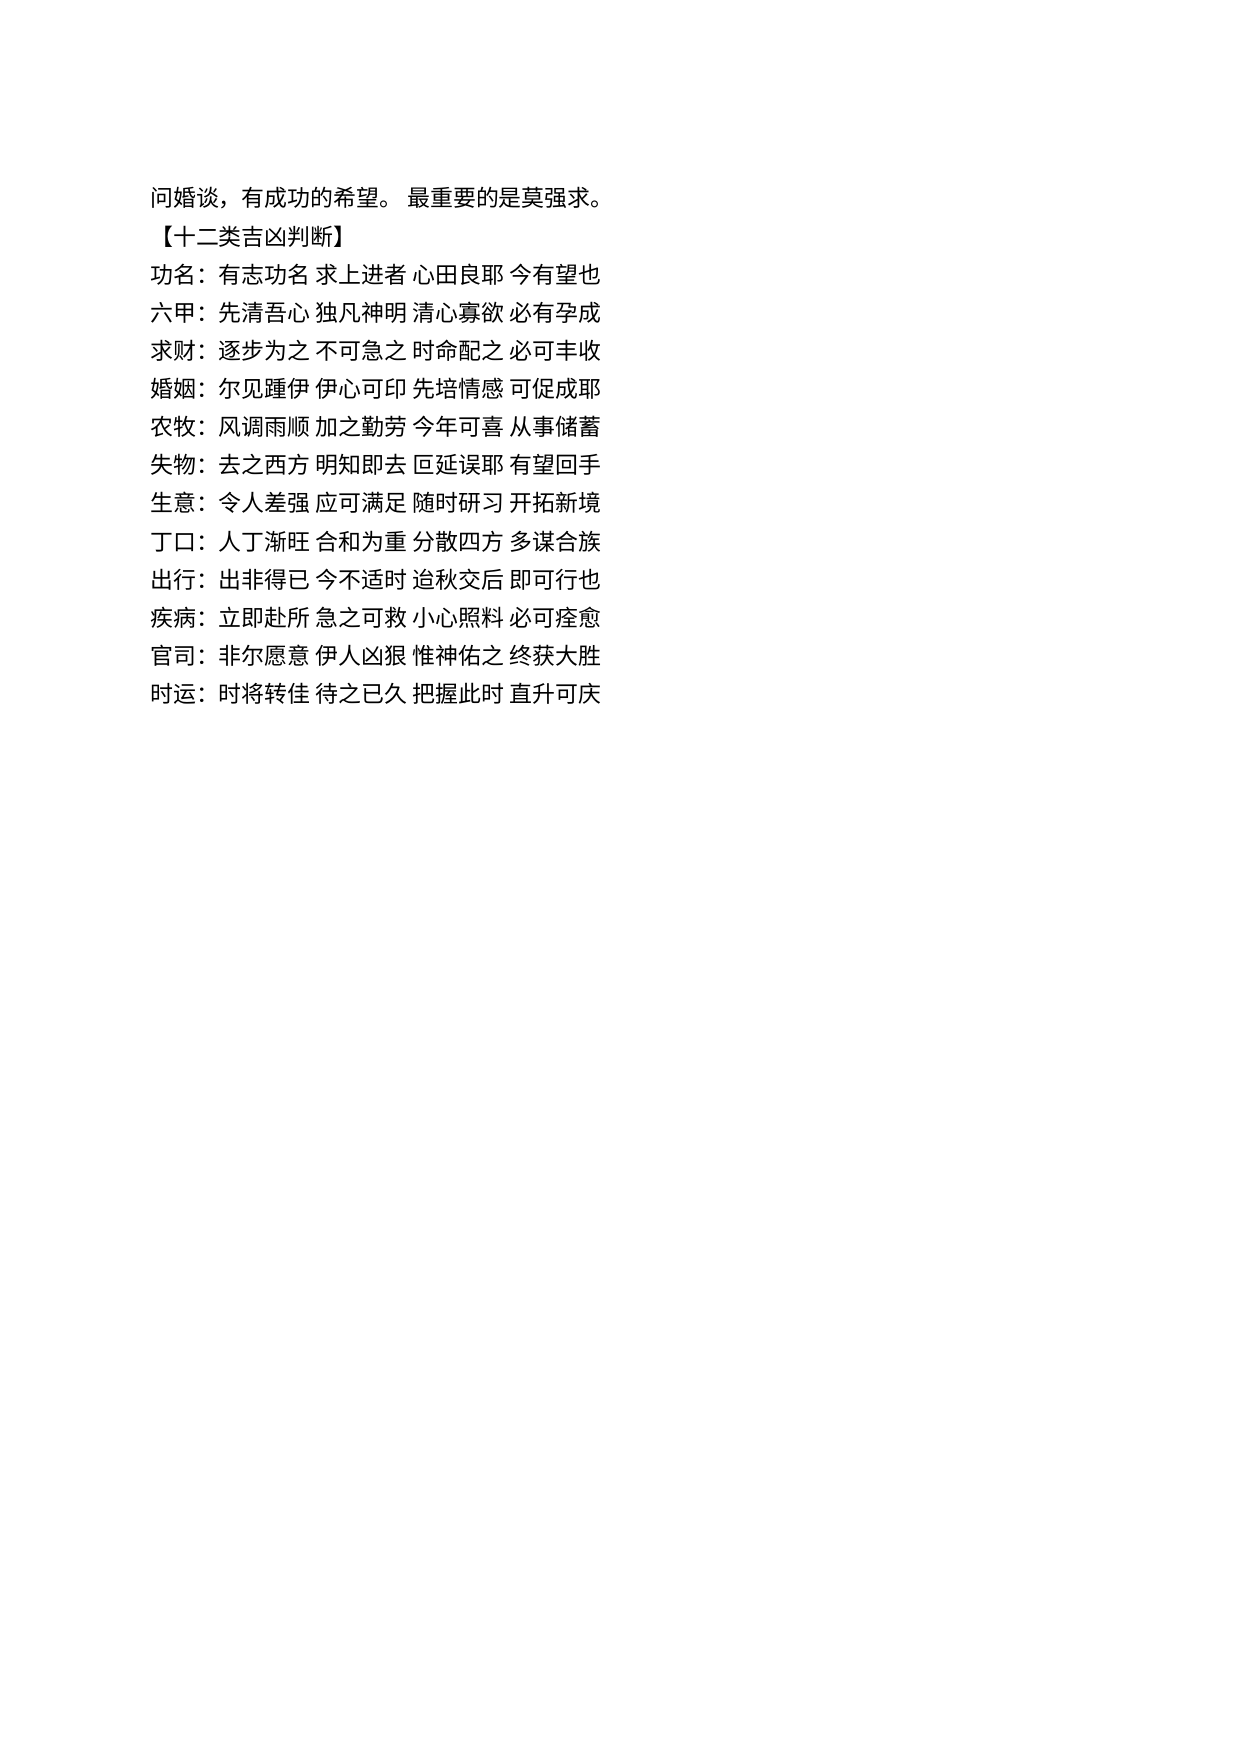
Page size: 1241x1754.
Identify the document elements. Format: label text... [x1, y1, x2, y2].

text 问婚谈，有成功的希望。 最重要的是莫强求。 [150, 180, 1090, 213]
text 失物：去之西方 明知即去 叵延误耶 有望回手 [150, 447, 1090, 480]
text 六甲：先清吾心 独凡神明 清心寡欲 必有孕成 [150, 294, 1090, 328]
text 【十二类吉凶判断】 [150, 218, 1090, 252]
text 农牧：风调雨顺 加之勤劳 今年可喜 从事储蓄 [150, 409, 1090, 442]
text 婚姻：尔见踵伊 伊心可印 先培情感 可促成耶 [150, 371, 1090, 404]
text 官司：非尔愿意 伊人凶狠 惟神佑之 终获大胜 [150, 638, 1090, 671]
text 丁口：人丁渐旺 合和为重 分散四方 多谋合族 [150, 523, 1090, 557]
text 时运：时将转佳 待之已久 把握此时 直升可庆 [150, 676, 1090, 709]
text 求财：逐步为之 不可急之 时命配之 必可丰收 [150, 333, 1090, 366]
text 出行：出非得已 今不适时 迨秋交后 即可行也 [150, 561, 1090, 595]
text 疾病：立即赴所 急之可救 小心照料 必可痊愈 [150, 599, 1090, 633]
text 功名：有志功名 求上进者 心田良耶 今有望也 [150, 256, 1090, 290]
text 生意：令人差强 应可满足 随时研习 开拓新境 [150, 485, 1090, 518]
